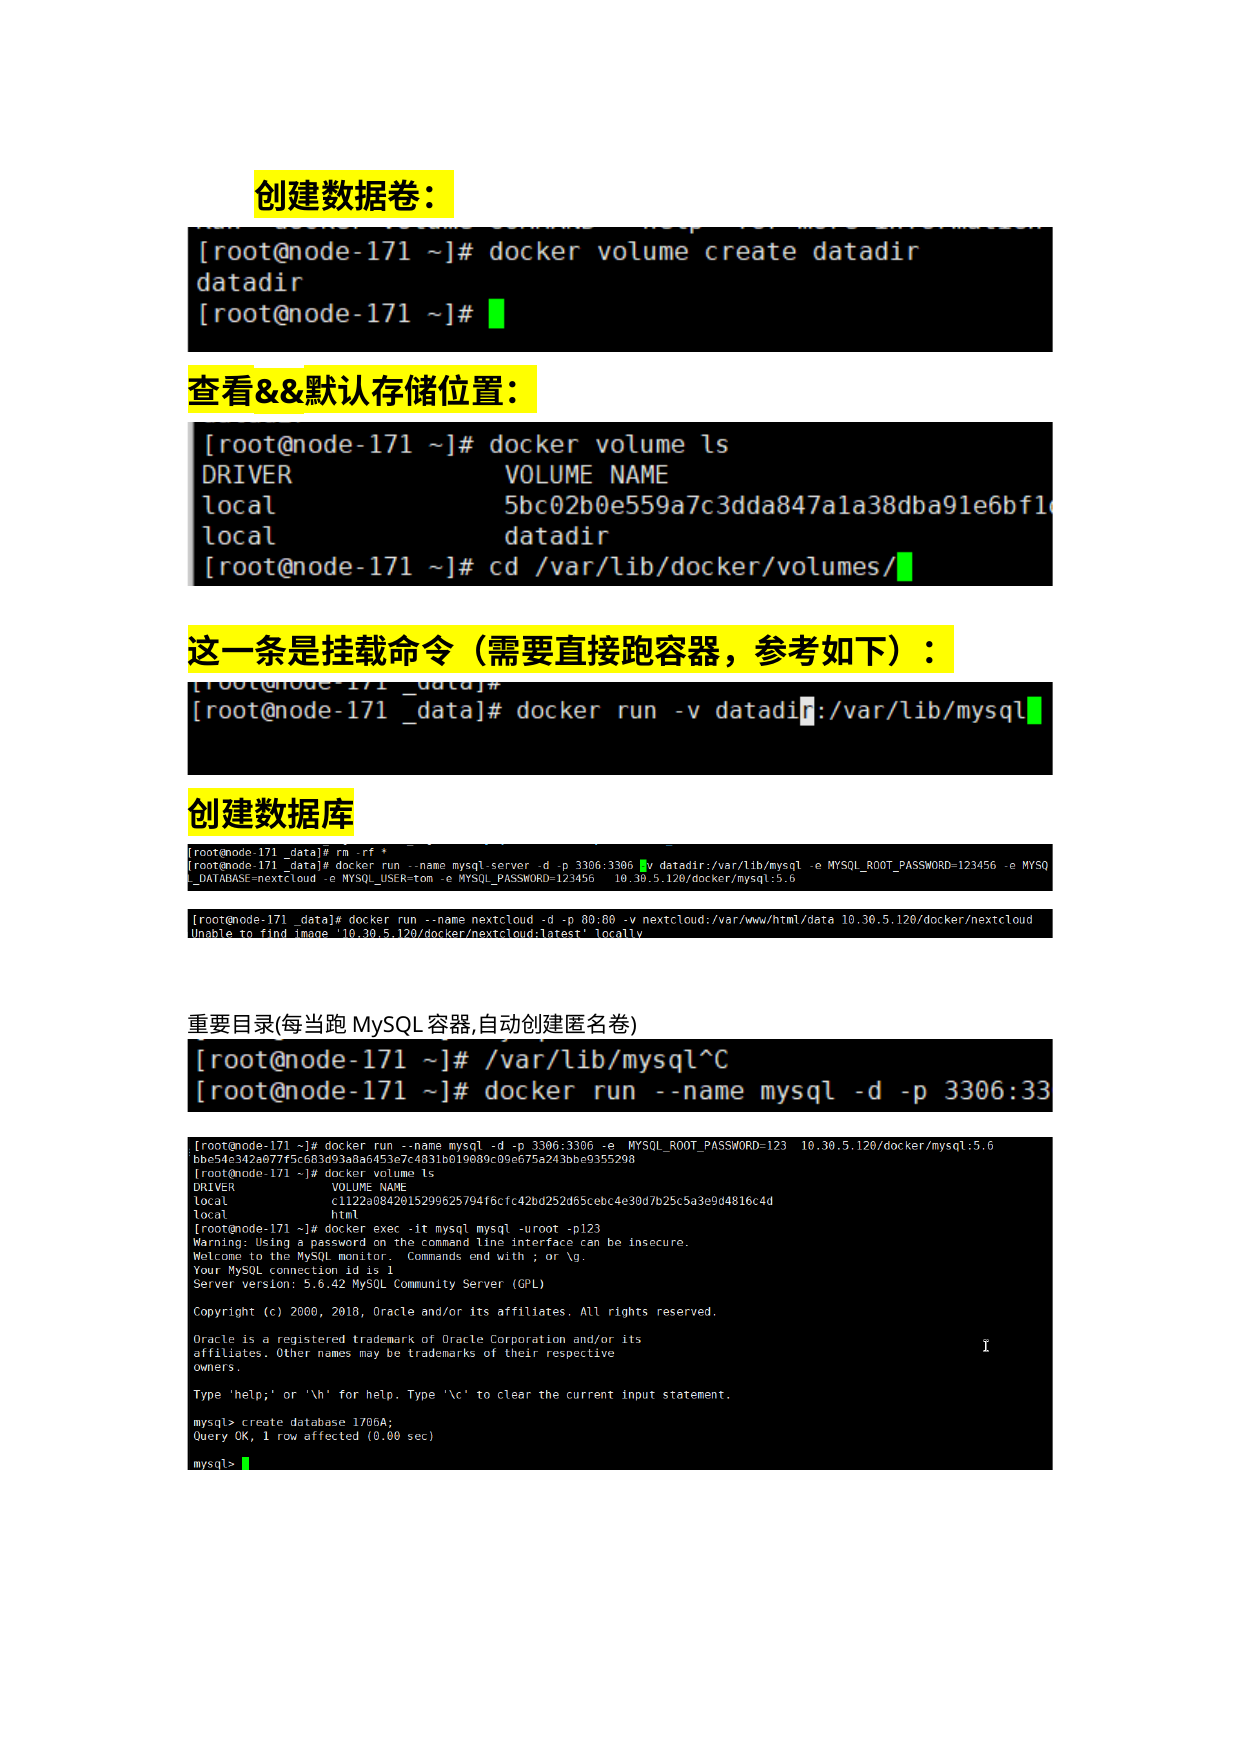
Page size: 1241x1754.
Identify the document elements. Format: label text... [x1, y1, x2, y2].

picture [187, 227, 1053, 352]
text 这一条是挂载命令（需要直接跑容器，参考如下）： [187, 617, 1053, 682]
picture [187, 909, 1053, 938]
picture [187, 1039, 1053, 1112]
text 重要目录(每当跑MySQL容器,自动创建匿名卷) [187, 1007, 1053, 1039]
picture [187, 1137, 1053, 1470]
picture [187, 682, 1053, 775]
text 创建数据卷： [187, 162, 1053, 227]
picture [187, 422, 1053, 586]
text 查看&&默认存储位置： [187, 357, 1053, 422]
picture [187, 844, 1053, 891]
text 创建数据库 [187, 779, 1053, 844]
